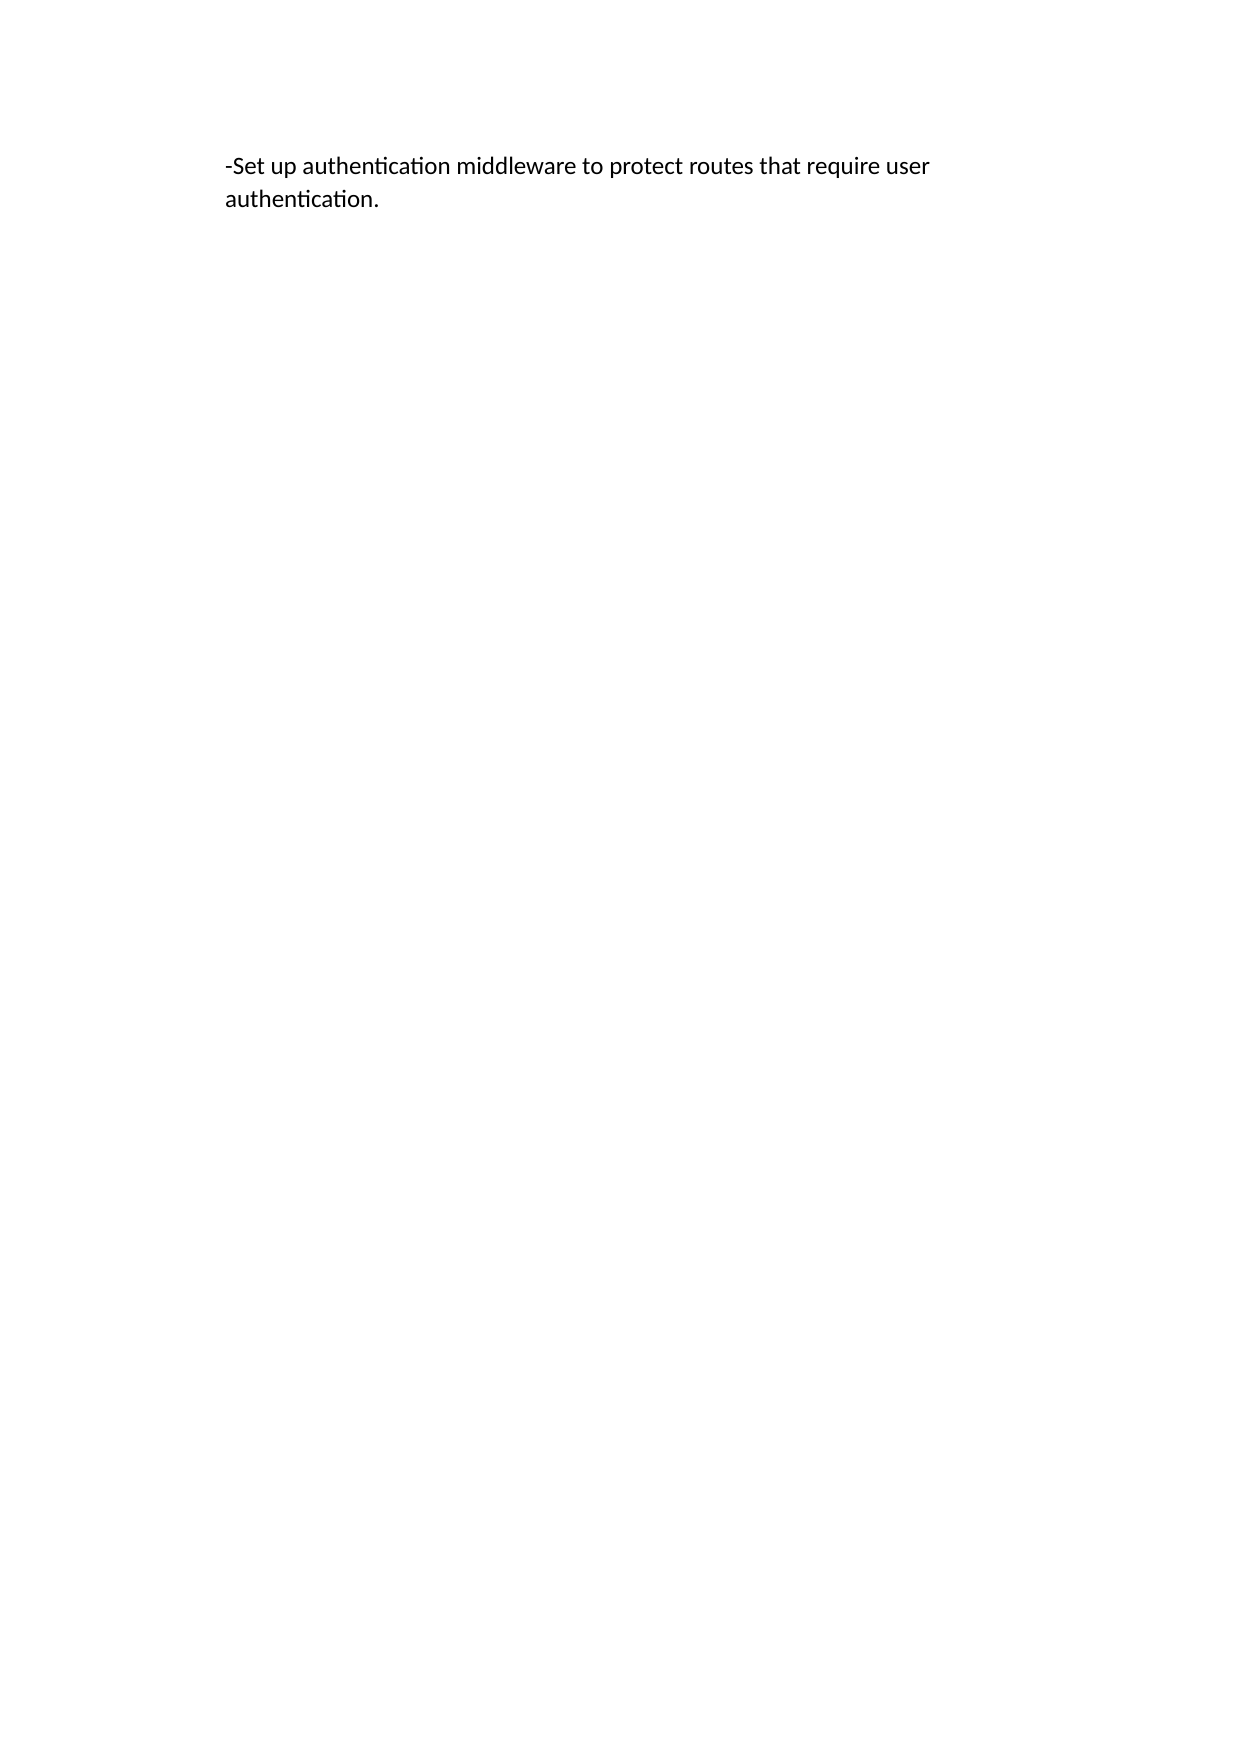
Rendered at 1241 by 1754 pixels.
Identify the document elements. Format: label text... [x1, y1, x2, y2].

text -Set up authentication middleware to protect routes that require user authentication. [225, 150, 1090, 213]
